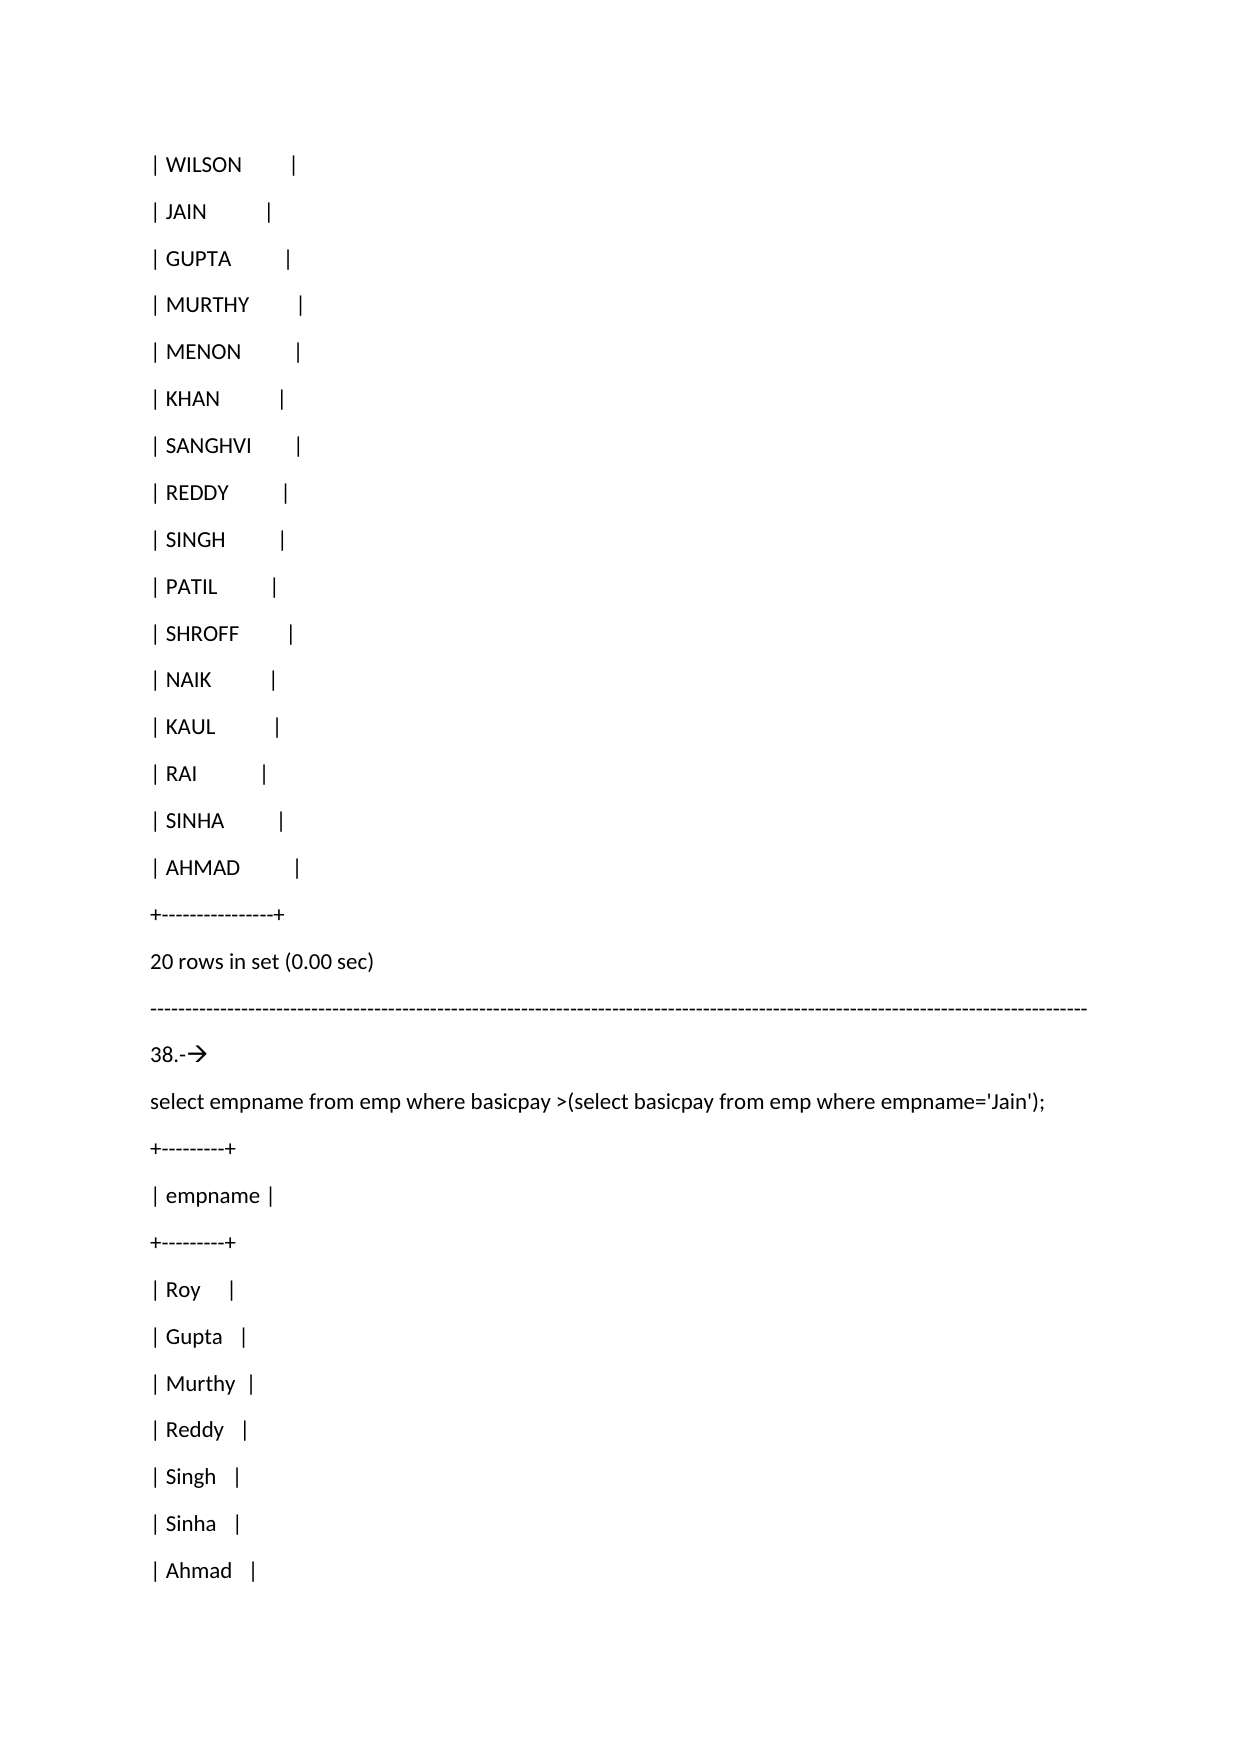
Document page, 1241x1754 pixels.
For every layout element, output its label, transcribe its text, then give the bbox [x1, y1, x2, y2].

text | GUPTA | [150, 244, 1090, 272]
text 38.- [150, 1041, 1090, 1069]
text | empname | [150, 1181, 1090, 1209]
text +----------------+ [150, 900, 1090, 928]
text | Roy | [150, 1275, 1090, 1303]
text | SINGH | [150, 525, 1090, 553]
text | REDDY | [150, 478, 1090, 506]
text | Ahmad | [150, 1556, 1090, 1584]
text | PATIL | [150, 572, 1090, 600]
text | AHMAD | [150, 853, 1090, 881]
text | SINHA | [150, 806, 1090, 834]
text | NAIK | [150, 666, 1090, 694]
text | RAI | [150, 759, 1090, 787]
text +---------+ [150, 1134, 1090, 1162]
text | KAUL | [150, 712, 1090, 741]
text | Reddy | [150, 1416, 1090, 1444]
text | WILSON | [150, 150, 1090, 178]
text | Singh | [150, 1462, 1090, 1491]
text | Sinha | [150, 1509, 1090, 1537]
text | JAIN | [150, 197, 1090, 225]
text 20 rows in set (0.00 sec) [150, 947, 1090, 975]
text | MURTHY | [150, 291, 1090, 319]
text -------------------------------------------------------------------------------------------------------------------------------------- [150, 994, 1090, 1022]
text | SANGHVI | [150, 431, 1090, 459]
text | MENON | [150, 337, 1090, 366]
text | KHAN | [150, 384, 1090, 412]
text | SHROFF | [150, 619, 1090, 647]
text | Murthy | [150, 1369, 1090, 1397]
text select empname from emp where basicpay >(select basicpay from emp where empname='Jain'); [150, 1087, 1090, 1116]
text +---------+ [150, 1228, 1090, 1256]
text | Gupta | [150, 1322, 1090, 1350]
